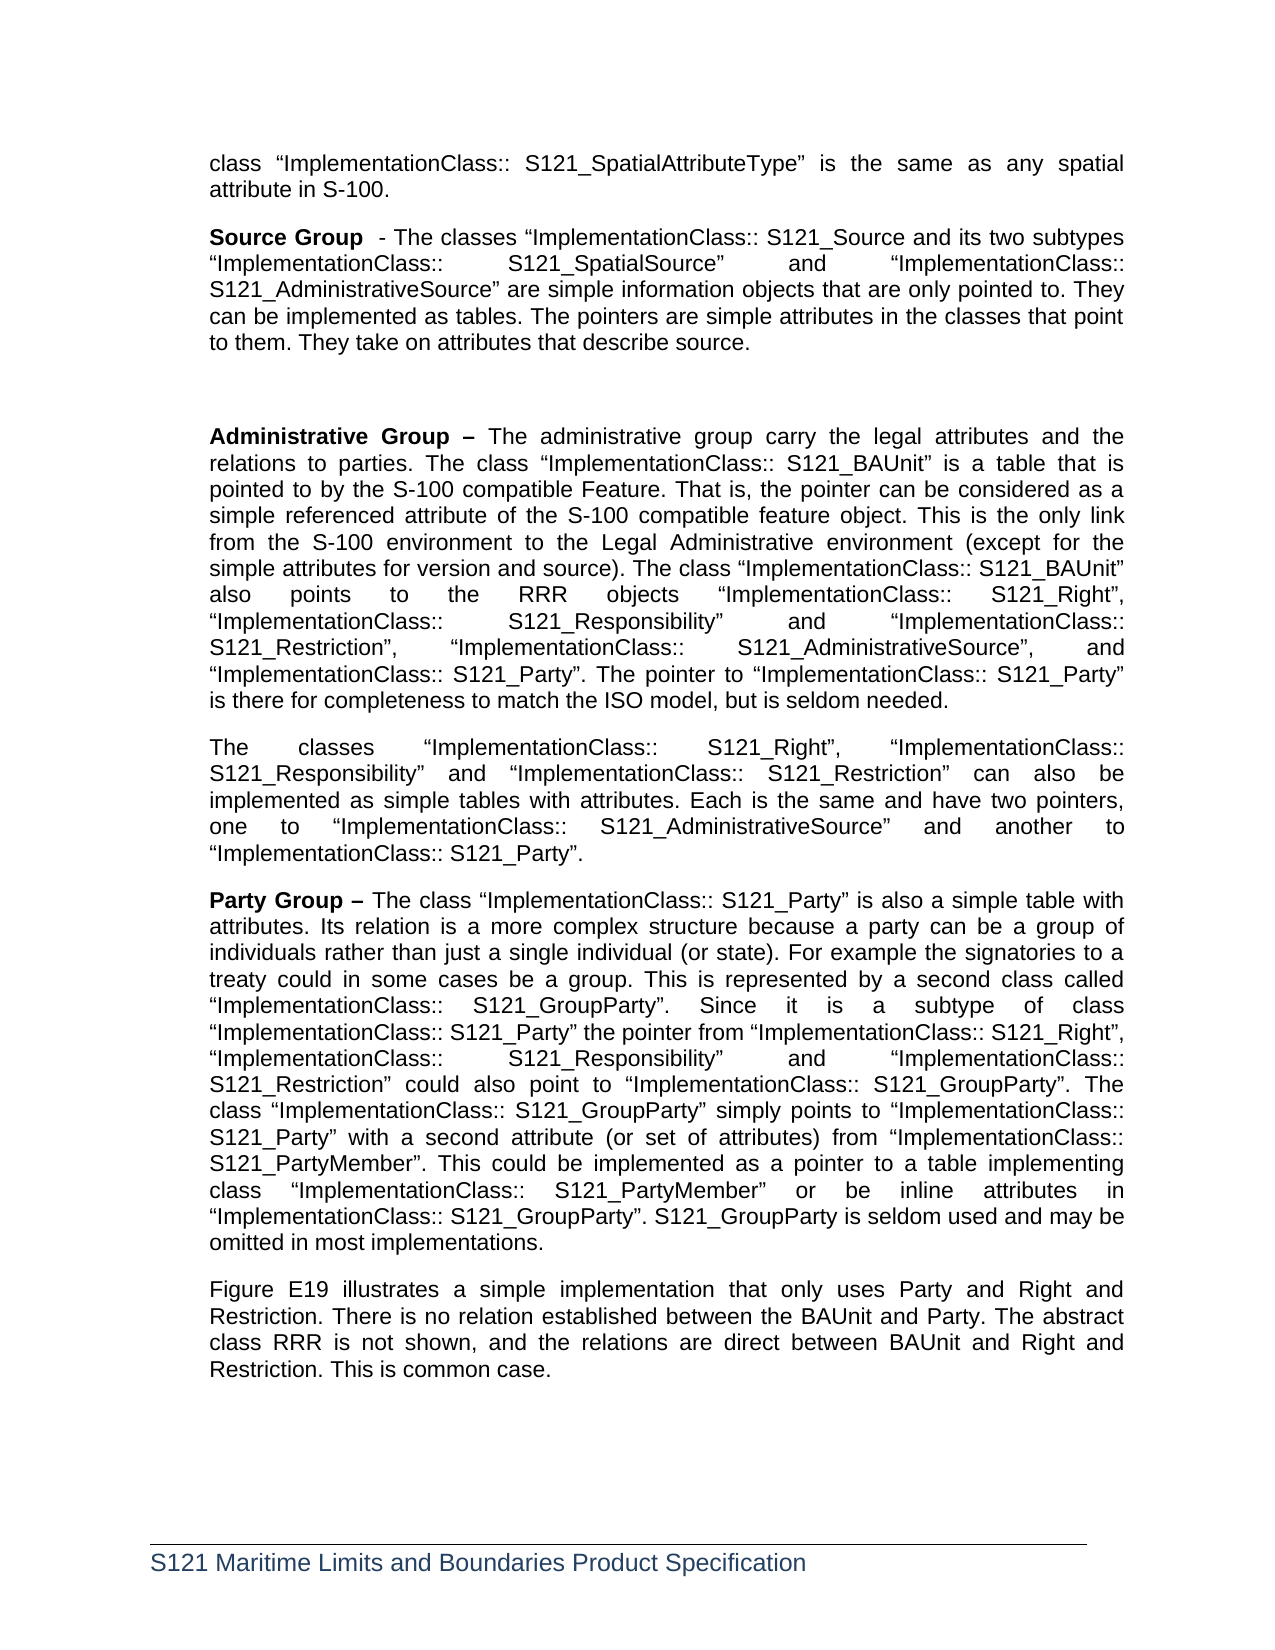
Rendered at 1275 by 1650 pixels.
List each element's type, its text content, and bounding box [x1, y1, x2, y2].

text Administrative Group – The administrative group carry the legal attributes and the relations to parties. The class “ImplementationClass:: S121_BAUnit” is a table that is pointed to by the S-100 compatible Feature. That is, the pointer can be considered as a simple referenced attribute of the S-100 compatible feature object. This is the only link from the S-100 environment to the Legal Administrative environment (except for the simple attributes for version and source). The class “ImplementationClass:: S121_BAUnit” also points to the RRR objects “ImplementationClass:: S121_Right”, “ImplementationClass:: S121_Responsibility” and “ImplementationClass:: S121_Restriction”, “ImplementationClass:: S121_AdministrativeSource”, and “ImplementationClass:: S121_Party”. The pointer to “ImplementationClass:: S121_Party” is there for completeness to match the ISO model, but is seldom needed. [209, 423, 1125, 713]
text Party Group – The class “ImplementationClass:: S121_Party” is also a simple table with attributes. Its relation is a more complex structure because a party can be a group of individuals rather than just a single individual (or state). For example the signatories to a treaty could in some cases be a group. This is represented by a second class called “ImplementationClass:: S121_GroupParty”. Since it is a subtype of class “ImplementationClass:: S121_Party” the pointer from “ImplementationClass:: S121_Right”, “ImplementationClass:: S121_Responsibility” and “ImplementationClass:: S121_Restriction” could also point to “ImplementationClass:: S121_GroupParty”. The class “ImplementationClass:: S121_GroupParty” simply points to “ImplementationClass:: S121_Party” with a second attribute (or set of attributes) from “ImplementationClass:: S121_PartyMember”. This could be implemented as a pointer to a table implementing class “ImplementationClass:: S121_PartyMember” or be inline attributes in “ImplementationClass:: S121_GroupParty”. S121_GroupParty is seldom used and may be omitted in most implementations. [209, 887, 1125, 1256]
text Figure E19 illustrates a simple implementation that only uses Party and Right and Restriction. There is no relation established between the BAUnit and Party. The abstract class RRR is not shown, and the relations are direct between BAUnit and Right and Restriction. This is common case. [209, 1276, 1125, 1382]
text The classes “ImplementationClass:: S121_Right”, “ImplementationClass:: S121_Responsibility” and “ImplementationClass:: S121_Restriction” can also be implemented as simple tables with attributes. Each is the same and have two pointers, one to “ImplementationClass:: S121_AdministrativeSource” and another to “ImplementationClass:: S121_Party”. [209, 734, 1125, 866]
text Source Group - The classes “ImplementationClass:: S121_Source and its two subtypes “ImplementationClass:: S121_SpatialSource” and “ImplementationClass:: S121_AdministrativeSource” are simple information objects that are only pointed to. They can be implemented as tables. The pointers are simple attributes in the classes that point to them. They take on attributes that describe source. [209, 223, 1125, 355]
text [209, 150, 1125, 203]
